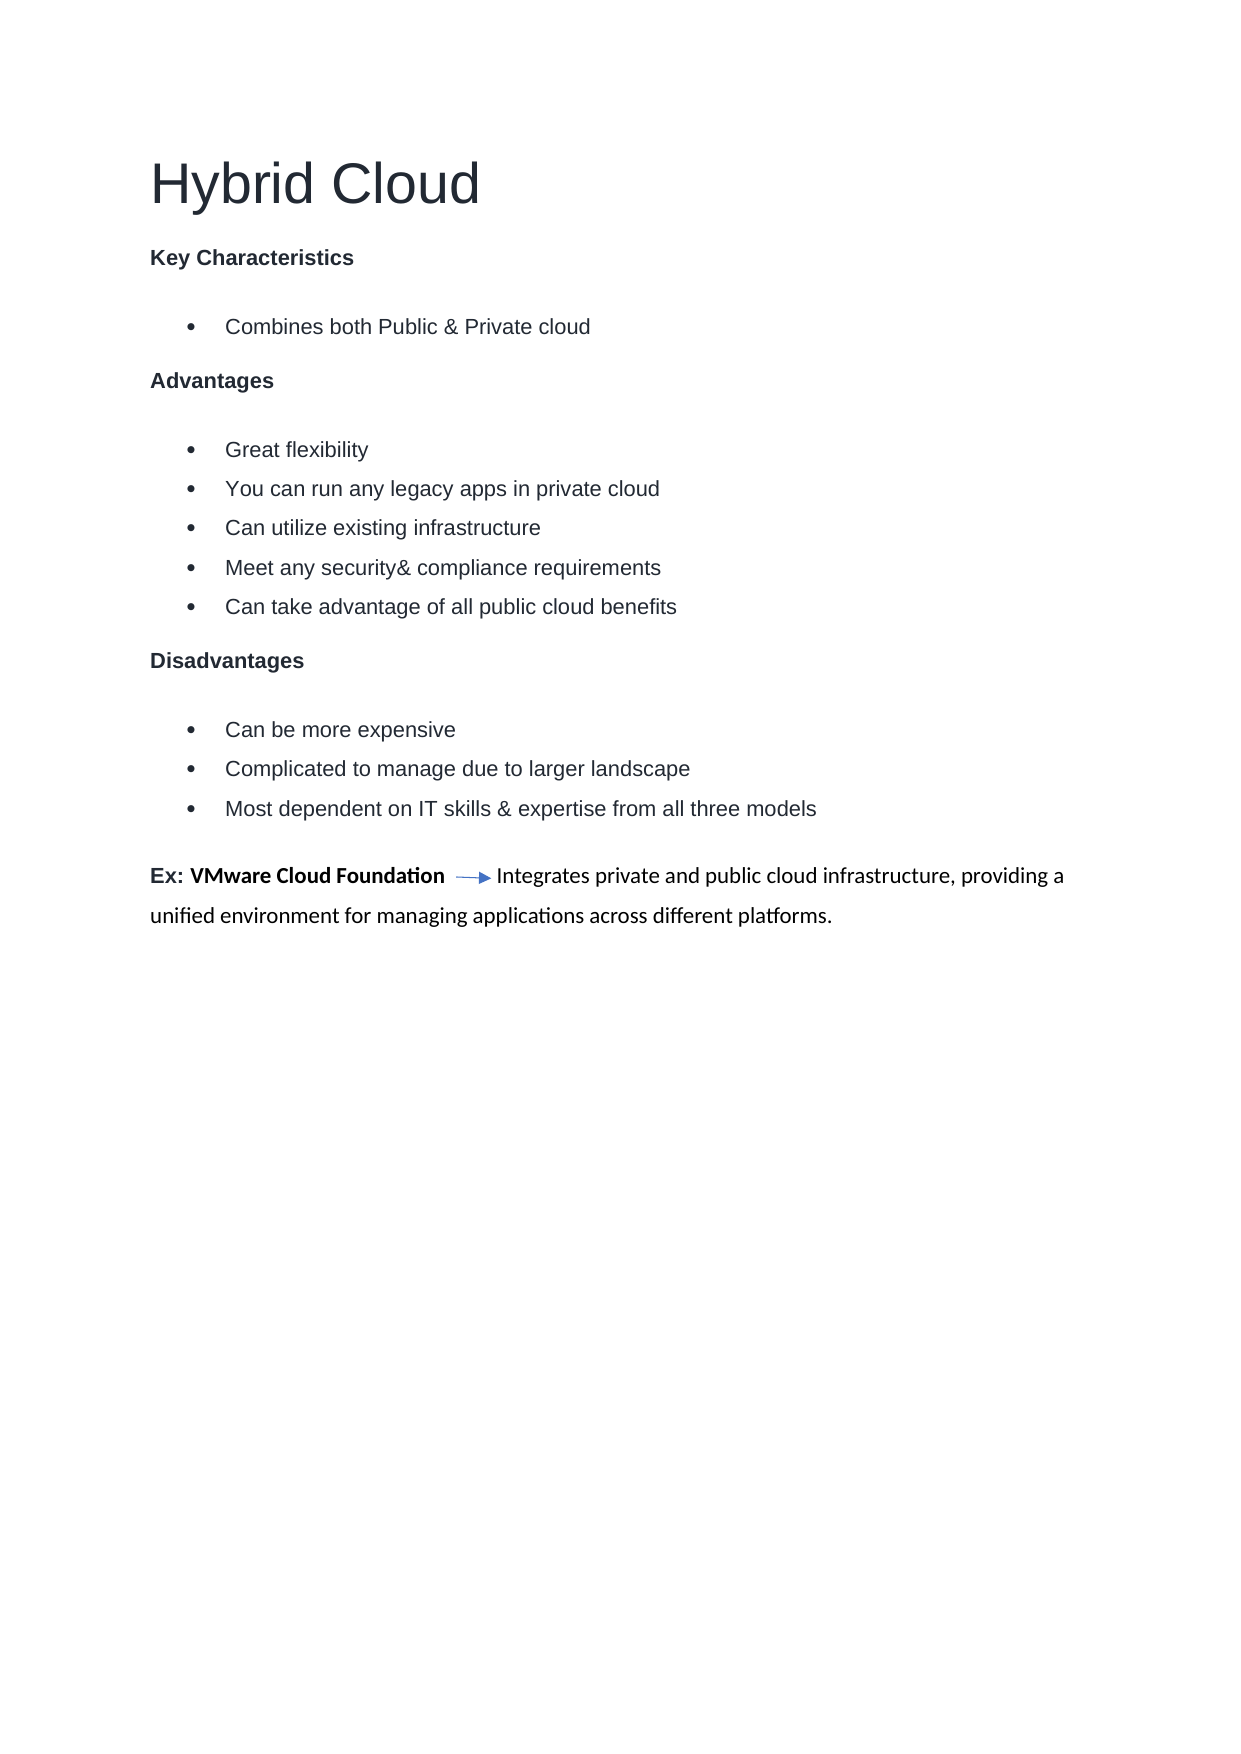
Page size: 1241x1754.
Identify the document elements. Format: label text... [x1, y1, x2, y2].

list Can take advantage of all public cloud benefits [187, 580, 1090, 619]
text Key Characteristics [150, 245, 1090, 270]
list You can run any legacy apps in private cloud [187, 462, 1090, 501]
text Advantages [150, 368, 1090, 393]
text Ex: VMware Cloud Foundation Integrates private and public cloud infrastructure, providing a unified environment for managing applications across different platforms. [150, 850, 1090, 929]
text Disadvantages [150, 648, 1090, 673]
list Can be more expensive [187, 703, 1090, 742]
list Most dependent on IT skills & expertise from all three models [187, 781, 1090, 821]
text Hybrid Cloud [150, 150, 1090, 216]
list Can utilize existing infrastructure [187, 501, 1090, 540]
list Great flexibility [187, 422, 1090, 462]
list Combines both Public & Private cloud [187, 299, 1090, 339]
list Meet any security& compliance requirements [187, 540, 1090, 580]
list Complicated to manage due to larger landscape [187, 742, 1090, 781]
